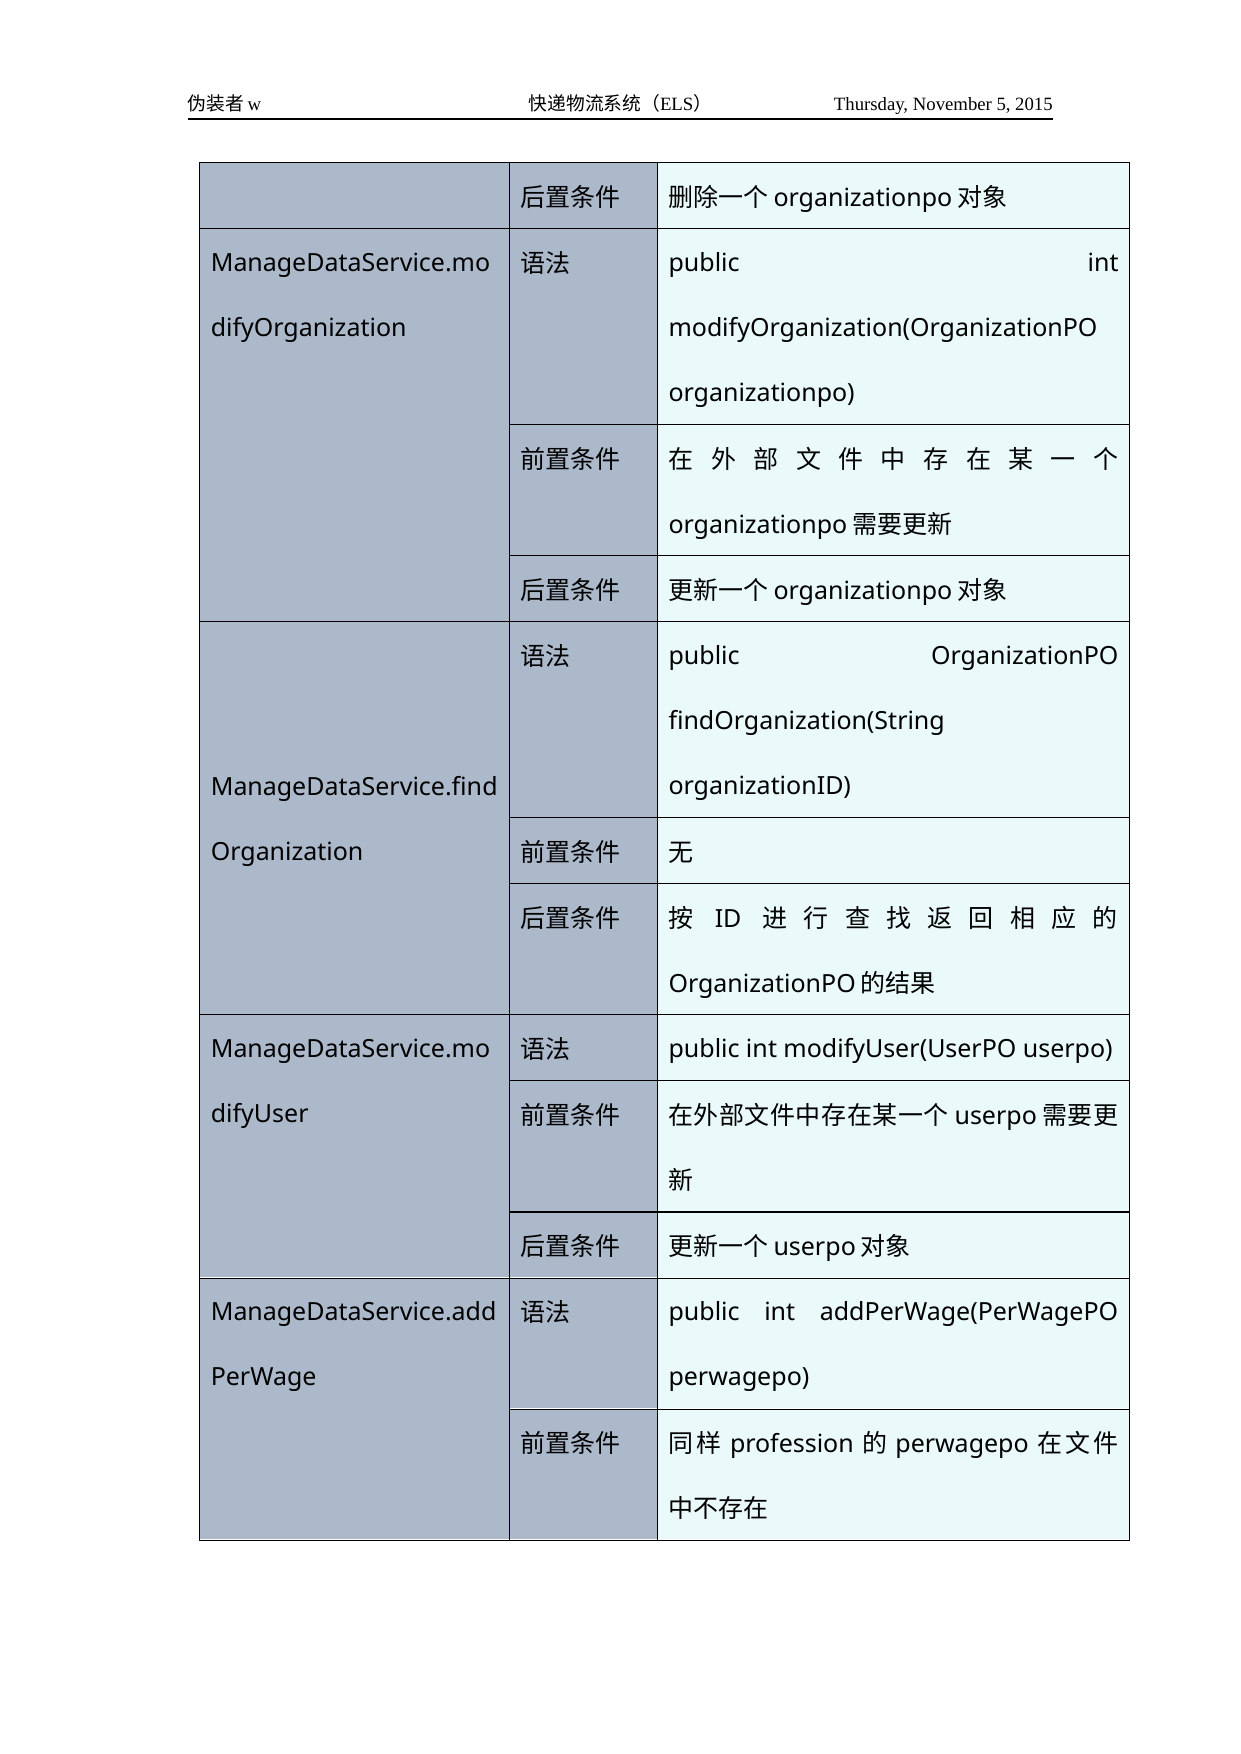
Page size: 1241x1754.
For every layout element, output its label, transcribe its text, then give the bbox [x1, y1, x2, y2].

table_cell 语法 [510, 622, 657, 817]
table_cell 前置条件 [510, 1410, 657, 1539]
table_cell public OrganizationPO findOrganization(String organizationID) [658, 622, 1129, 817]
table_cell 语法 [510, 1279, 657, 1408]
table_cell ManageDataService.modifyUser [200, 1015, 509, 1277]
table_cell ManageDataService.modifyOrganization [200, 229, 509, 621]
table_cell 更新一个organizationpo对象 [658, 556, 1129, 621]
table_cell 前置条件 [510, 1081, 657, 1211]
table_cell 更新一个userpo对象 [658, 1213, 1129, 1277]
table_cell 前置条件 [510, 818, 657, 883]
table_cell 无 [658, 818, 1129, 883]
table_cell ManageDataService.addPerWage [200, 1279, 509, 1539]
table_cell 删除一个organizationpo对象 [658, 163, 1129, 228]
table_cell public int addPerWage(PerWagePO perwagepo) [658, 1279, 1129, 1408]
table_cell 按ID进行查找返回相应的OrganizationPO的结果 [658, 884, 1129, 1014]
table_cell 后置条件 [510, 1213, 657, 1277]
table_cell 语法 [510, 229, 657, 424]
table_cell public int modifyOrganization(OrganizationPO organizationpo) [658, 229, 1129, 424]
table_cell public int modifyUser(UserPO userpo) [658, 1015, 1129, 1080]
table_cell 后置条件 [510, 556, 657, 621]
table_cell 同样profession的perwagepo在文件中不存在 [658, 1410, 1129, 1539]
table_cell ManageDataService.findOrganization [200, 622, 509, 1014]
table_cell 在外部文件中存在某一个userpo需要更新 [658, 1081, 1129, 1211]
table_cell 前置条件 [510, 425, 657, 555]
table_cell 后置条件 [510, 163, 657, 228]
table_cell 在外部文件中存在某一个organizationpo需要更新 [658, 425, 1129, 555]
table_cell 后置条件 [510, 884, 657, 1014]
table_cell 语法 [510, 1015, 657, 1080]
